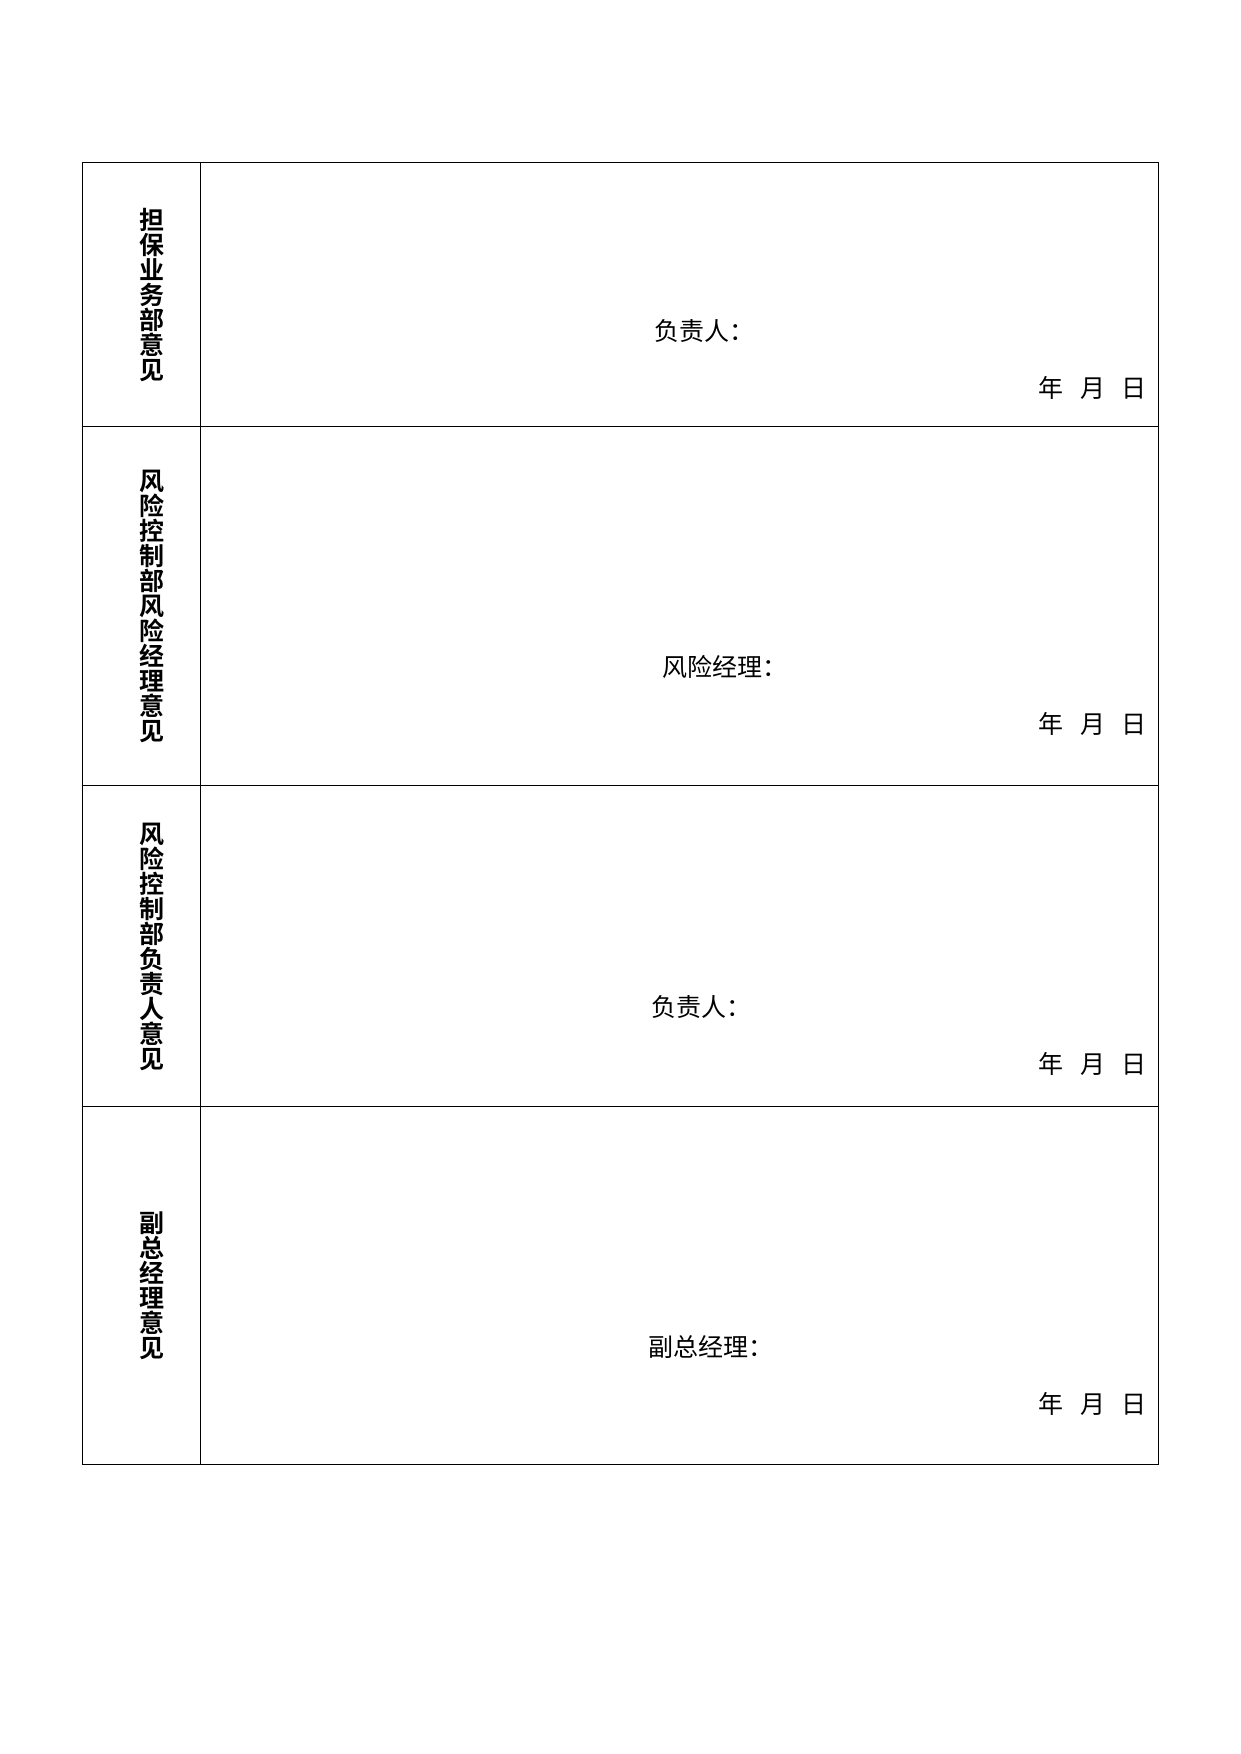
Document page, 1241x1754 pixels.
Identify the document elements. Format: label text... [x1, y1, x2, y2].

table_cell 风险经理： 年 月 日 [201, 427, 1158, 784]
table_cell 副总经理： 年 月 日 [201, 1107, 1158, 1463]
table_cell 风险控制部风险经理意见 [83, 427, 200, 784]
table_cell 风险控制部负责人意见 [83, 786, 200, 1106]
table_cell 负责人： 年 月 日 [201, 163, 1158, 426]
table_cell 负责人： 年 月 日 [201, 786, 1158, 1106]
table_cell 副总经理意见 [83, 1107, 200, 1463]
table_cell 担保业务部意见 [83, 163, 200, 426]
